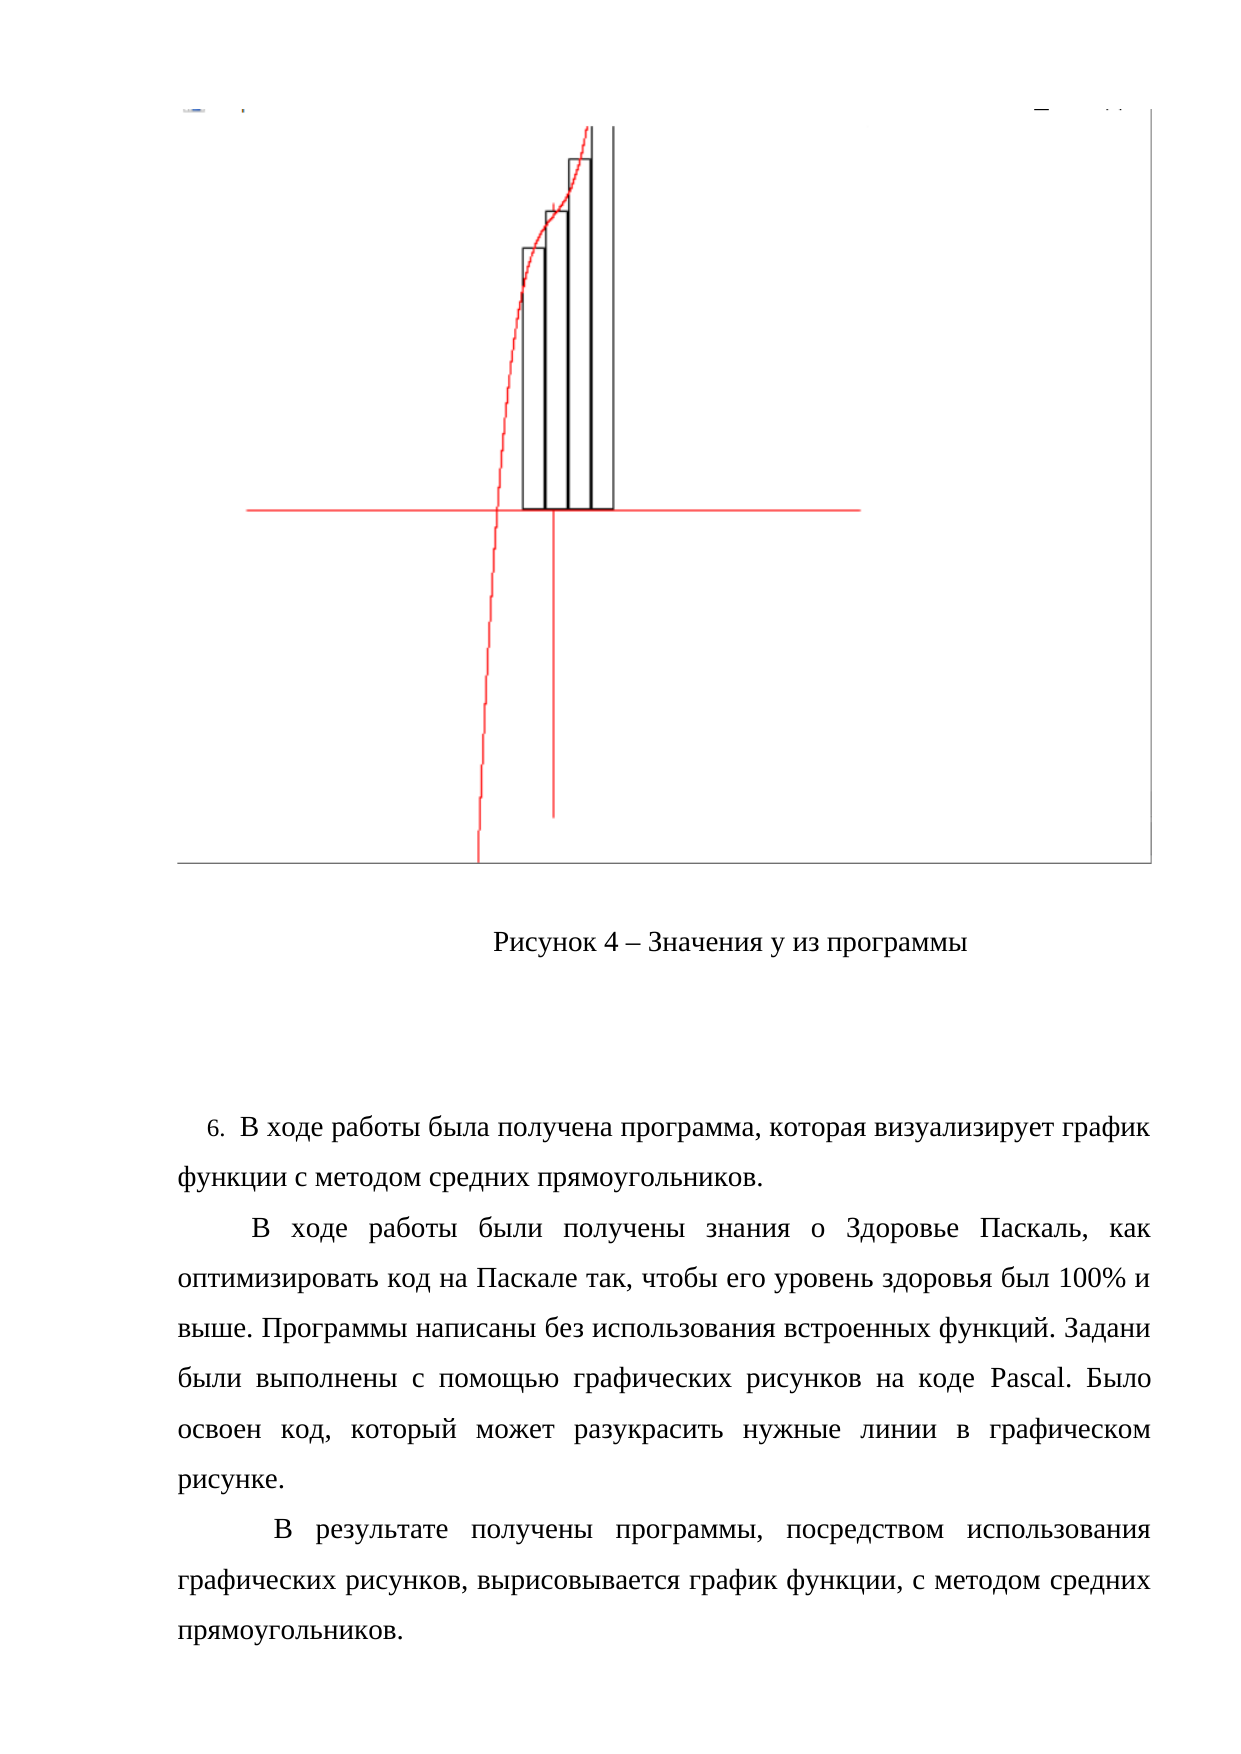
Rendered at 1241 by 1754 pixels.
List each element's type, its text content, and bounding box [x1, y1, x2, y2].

list В результате получены программы, посредством использования графических рисунков, вырисовывается график функции, с методом средних прямоугольников. [177, 1512, 1152, 1646]
list 6. В ходе работы была получена программа, которая визуализирует график функции с методом средних прямоугольников. [177, 1109, 1152, 1193]
picture [177, 109, 1152, 864]
list В ходе работы были получены знания о Здоровье Паскаль, как оптимизировать код на Паскале так, чтобы его уровень здоровья был 100% и выше. Программы написаны без использования встроенных функций. Задани были выполнены с помощью графических рисунков на коде Pascal. Было освоен код, который может разукрасить нужные линии в графическом рисунке. [177, 1210, 1152, 1495]
list Рисунок 4 – Значения y из программы [177, 924, 1152, 958]
